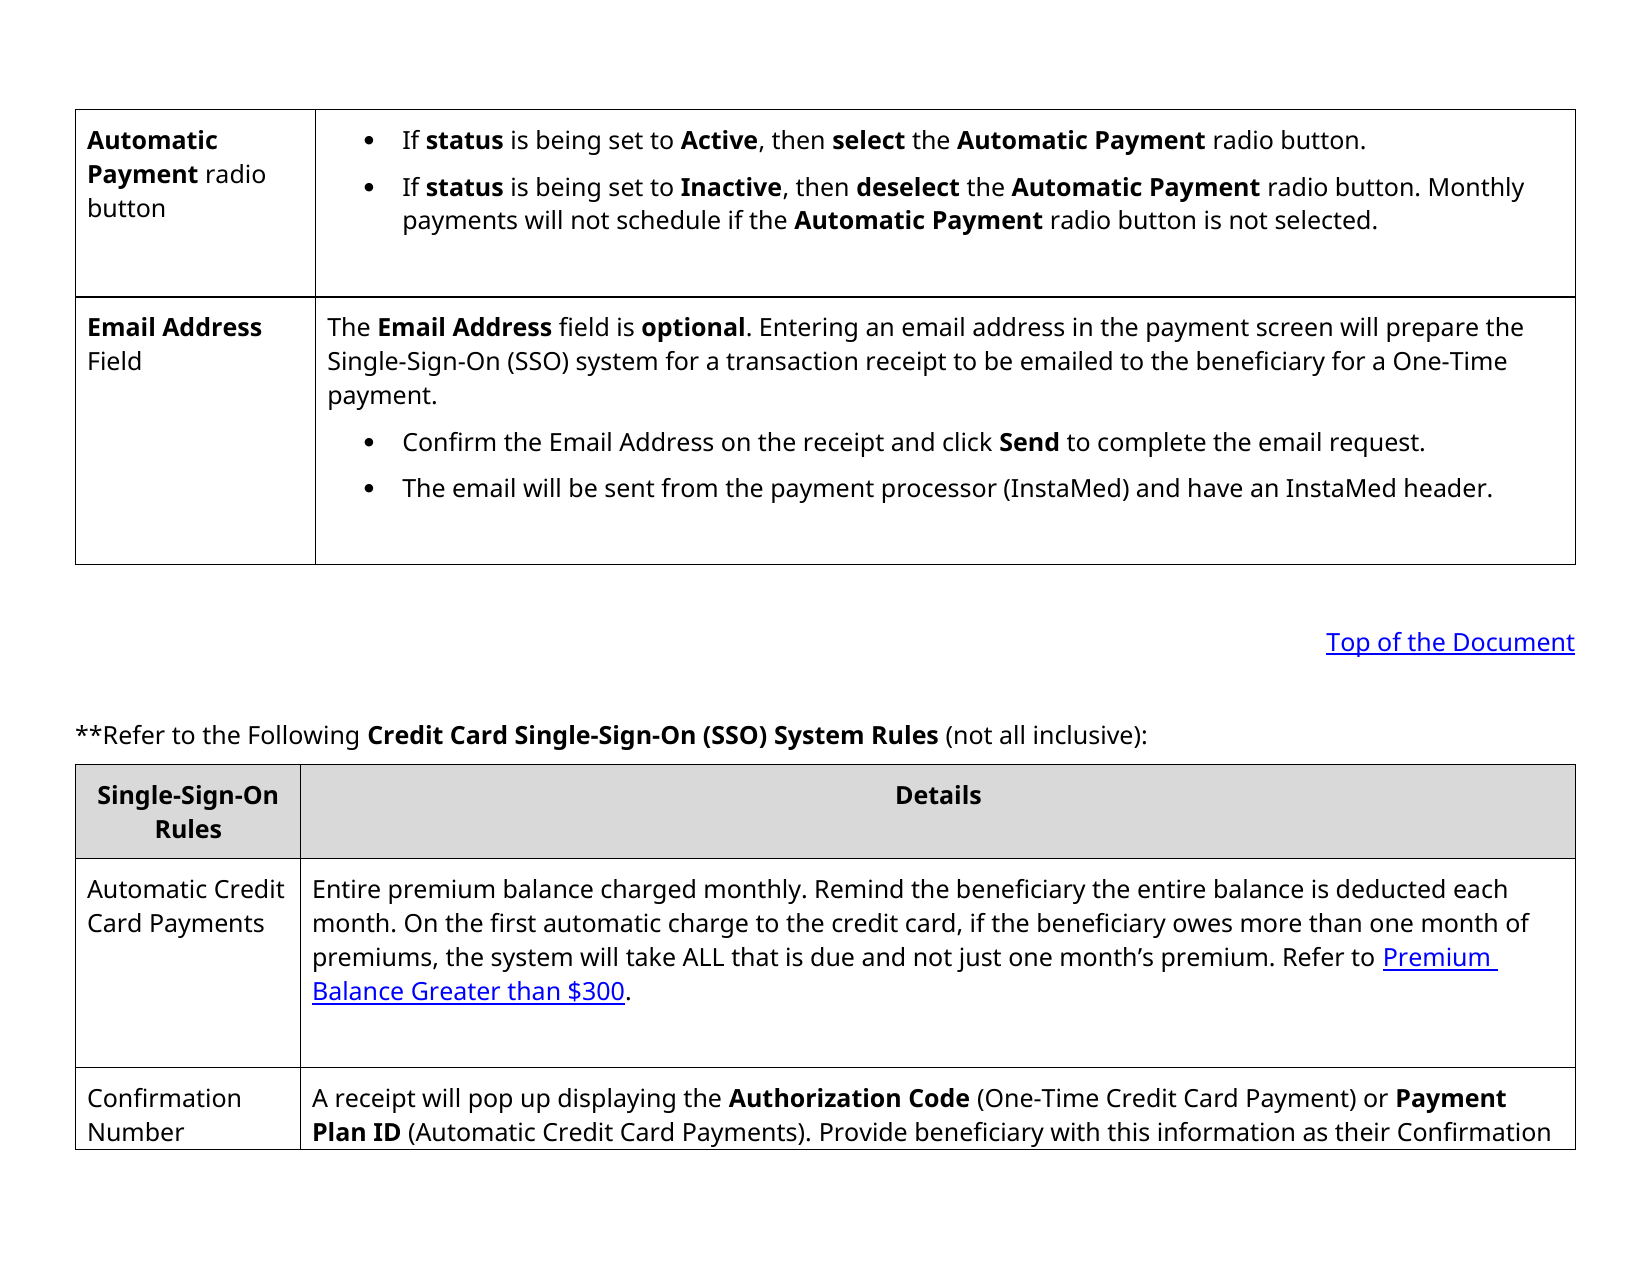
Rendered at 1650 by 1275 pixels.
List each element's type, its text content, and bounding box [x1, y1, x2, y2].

text **Refer to the Following Credit Card Single-Sign-On (SSO) System Rules (not all inclusive): [75, 717, 1575, 752]
table_cell If status is being set to Active, then select the Automatic Payment radio button. If status is being set to Inactive, then deselect the Automatic Payment radio button. Monthly payments will not schedule if the Automatic Payment radio button is not selected. [316, 110, 1575, 296]
table_cell Automatic Payment radio button [76, 110, 315, 296]
table_header Details [301, 765, 1575, 858]
table_cell Entire premium balance charged monthly. Remind the beneficiary the entire balance is deducted each month. On the first automatic charge to the credit card, if the beneficiary owes more than one month of premiums, the system will take ALL that is due and not just one month’s premium. Refer to Premium Balance Greater than $300. [301, 859, 1575, 1067]
table_cell The Email Address field is optional. Entering an email address in the payment screen will prepare the Single-Sign-On (SSO) system for a transaction receipt to be emailed to the beneficiary for a One-Time payment. Confirm the Email Address on the receipt and click Send to complete the email request. The email will be sent from the payment processor (InstaMed) and have an InstaMed header. [316, 298, 1575, 564]
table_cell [301, 1068, 1575, 1149]
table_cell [76, 1068, 300, 1149]
text Top of the Document [75, 624, 1575, 658]
table_cell Email Address Field [76, 298, 315, 564]
table_cell Automatic Credit Card Payments [76, 859, 300, 1067]
table_header Single-Sign-On Rules [76, 765, 300, 858]
